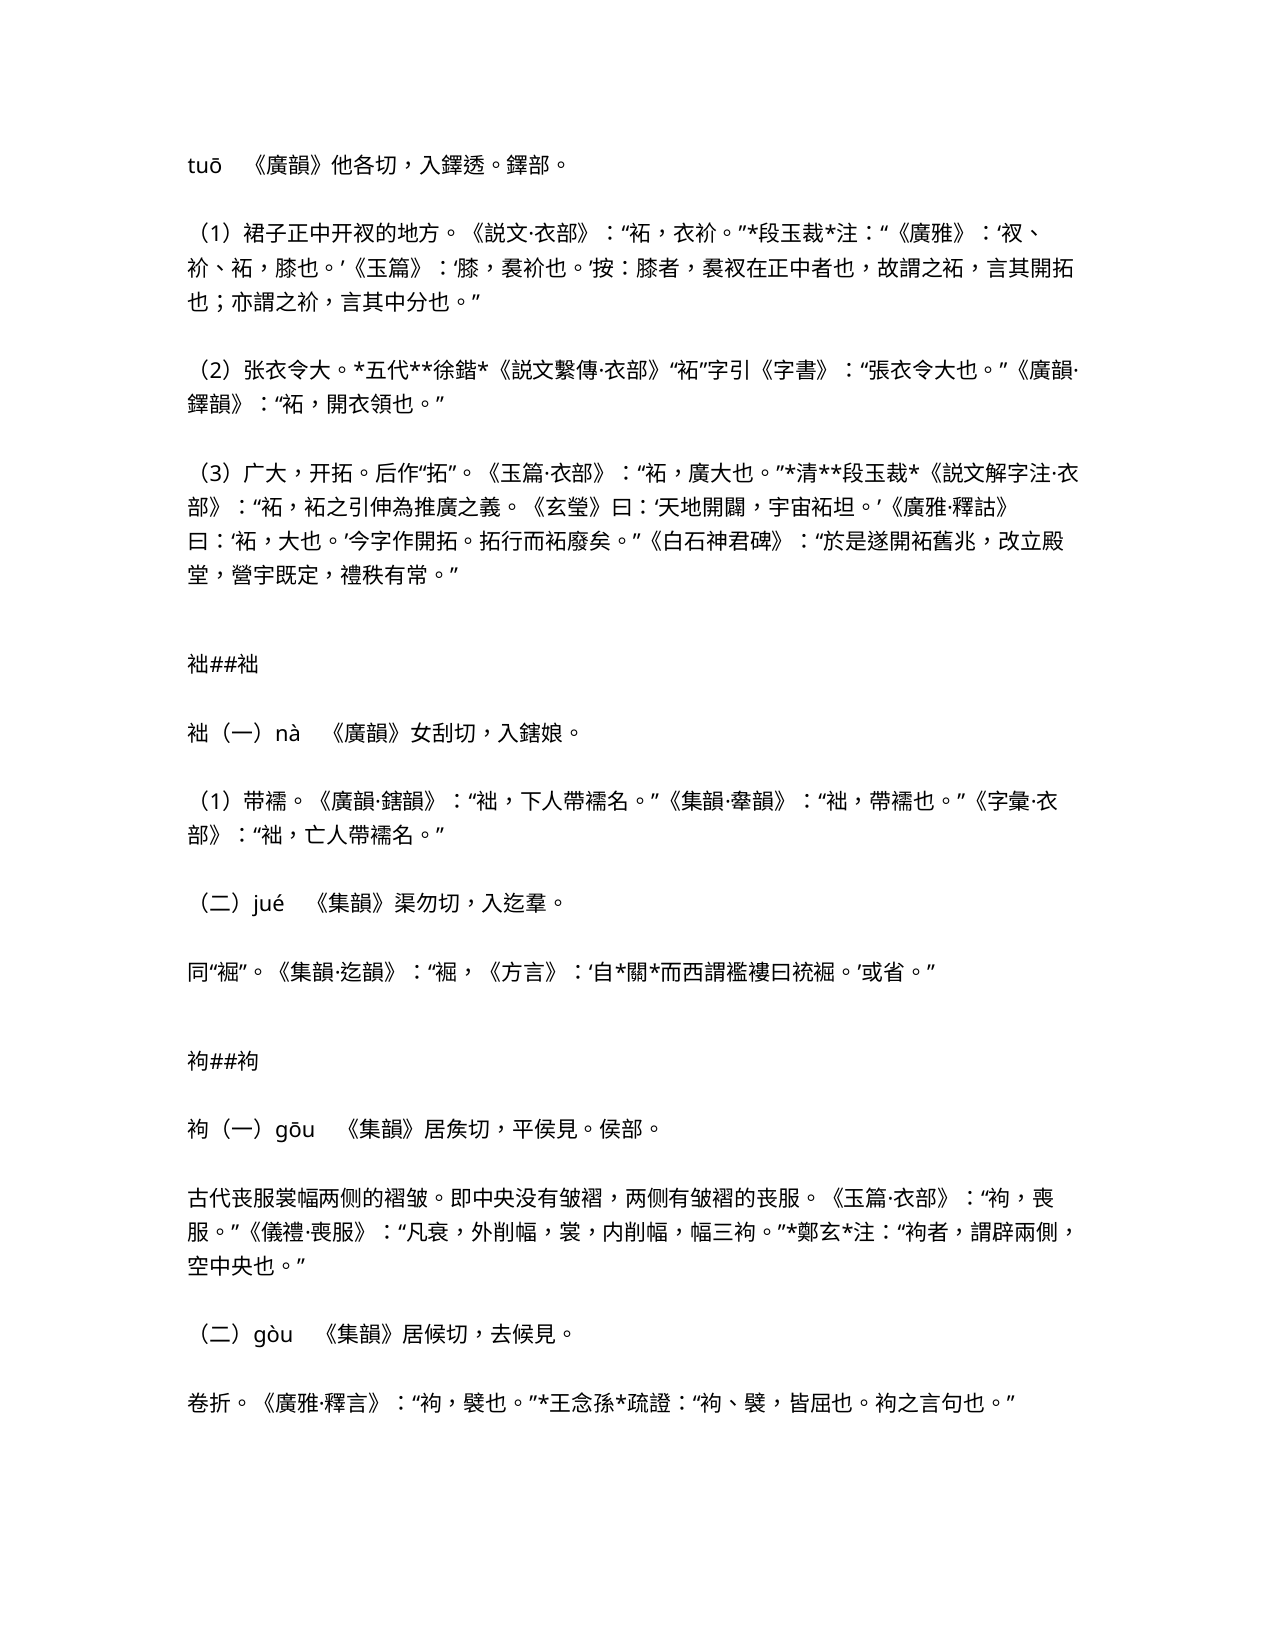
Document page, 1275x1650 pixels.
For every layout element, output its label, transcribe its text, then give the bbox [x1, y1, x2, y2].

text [187, 150, 1087, 624]
text 袦##袦 袦（一）nà 《廣韻》女刮切，入鎋娘。 （1）带襦。《廣韻·鎋韻》：“袦，下人帶襦名。”《集韻·舝韻》：“袦，帶襦也。”《字彙·衣部》：“袦，亡人帶襦名。” （二）jué 《集韻》渠勿切，入迄羣。 同“䘿”。《集韻·迄韻》：“䘿，《方言》：‘自*關*而西謂襤褸曰䘪䘿。’或省。” [187, 649, 1087, 1021]
text 袧##袧 袧（一）gōu 《集韻》居矦切，平侯見。侯部。 古代丧服裳幅两侧的褶皱。即中央没有皱褶，两侧有皱褶的丧服。《玉篇·衣部》：“袧，喪服。”《儀禮·喪服》：“凡衰，外削幅，裳，内削幅，幅三袧。”*鄭玄*注：“袧者，謂辟兩側，空中央也。” （二）gòu 《集韻》居候切，去候見。 卷折。《廣雅·釋言》：“袧，襞也。”*王念孫*疏證：“袧、襞，皆屈也。袧之言句也。” [187, 1046, 1087, 1451]
